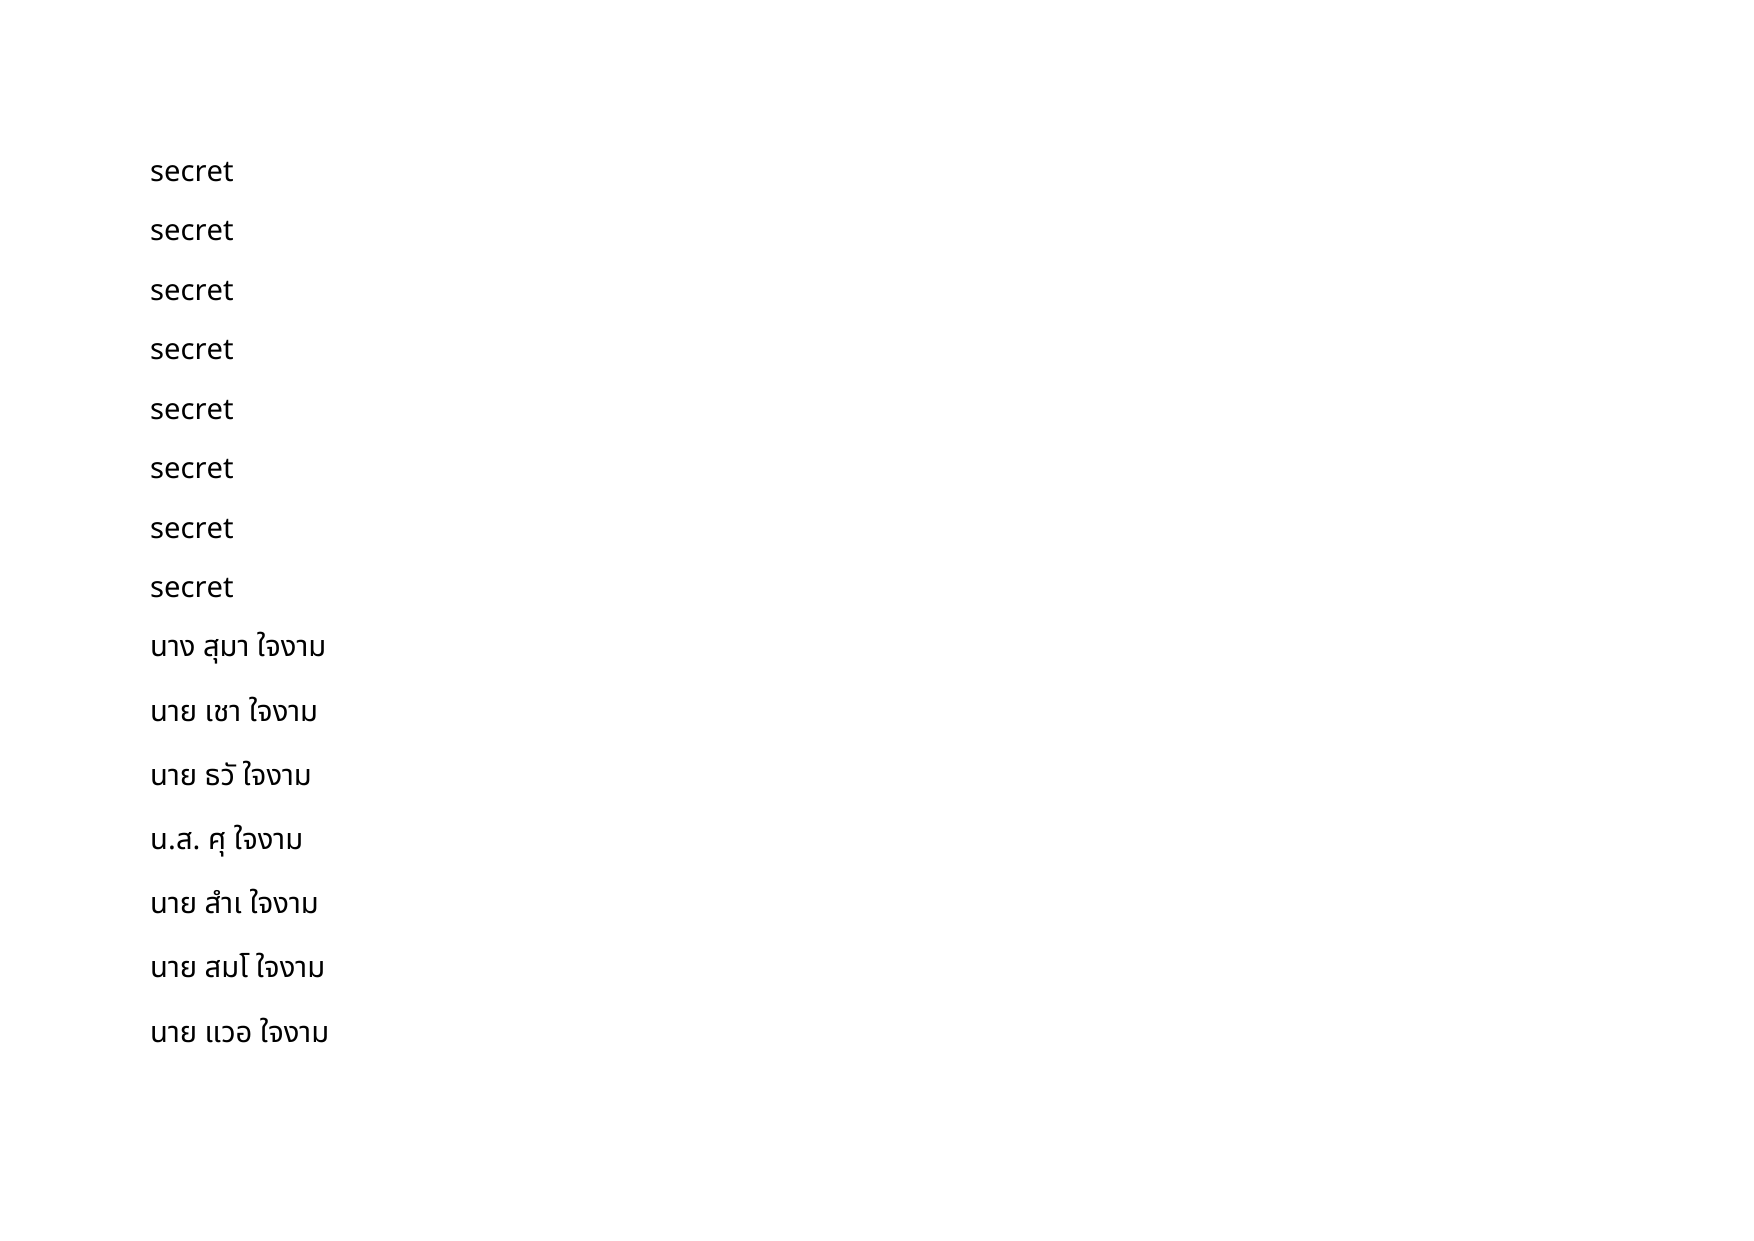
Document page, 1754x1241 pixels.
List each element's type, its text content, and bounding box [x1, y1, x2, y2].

text นาง สุมา ใจงาม [150, 626, 1604, 670]
text นาย สำเ ใจงาม [150, 883, 1604, 927]
text secret [150, 150, 1604, 190]
text นาย สมโ ใจงาม [150, 947, 1604, 991]
text นาย เชา ใจงาม [150, 690, 1604, 734]
text นาย แวอ ใจงาม [150, 1011, 1604, 1055]
text นาย ธวั ใจงาม [150, 754, 1604, 798]
text secret [150, 209, 1604, 249]
text secret [150, 328, 1604, 368]
text secret [150, 269, 1604, 309]
text secret [150, 507, 1604, 547]
text น.ส. ศุ ใจงาม [150, 818, 1604, 863]
text secret [150, 447, 1604, 487]
text secret [150, 566, 1604, 606]
text secret [150, 388, 1604, 428]
